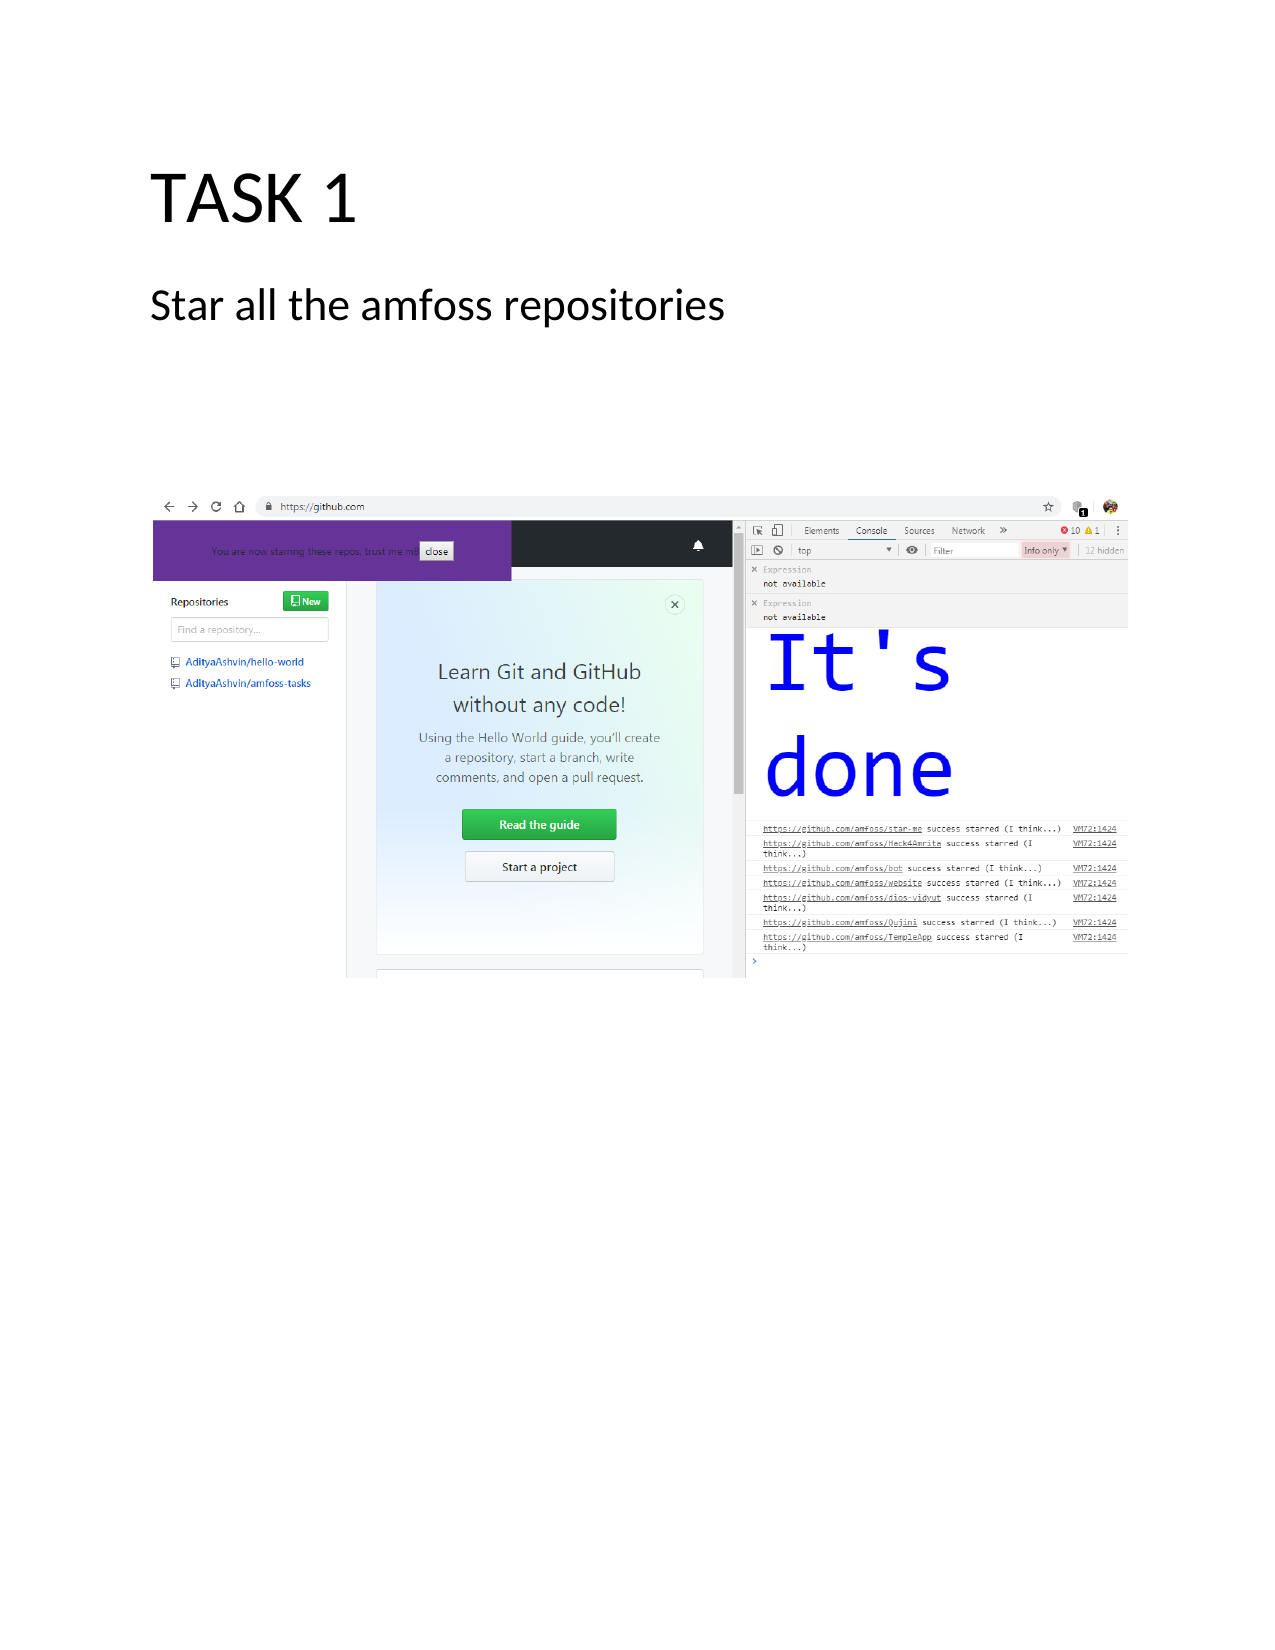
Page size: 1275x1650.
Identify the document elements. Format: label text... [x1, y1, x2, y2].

text Star all the amfoss repositories [150, 276, 1125, 332]
picture [153, 496, 1129, 978]
text TASK 1 [150, 150, 1125, 242]
